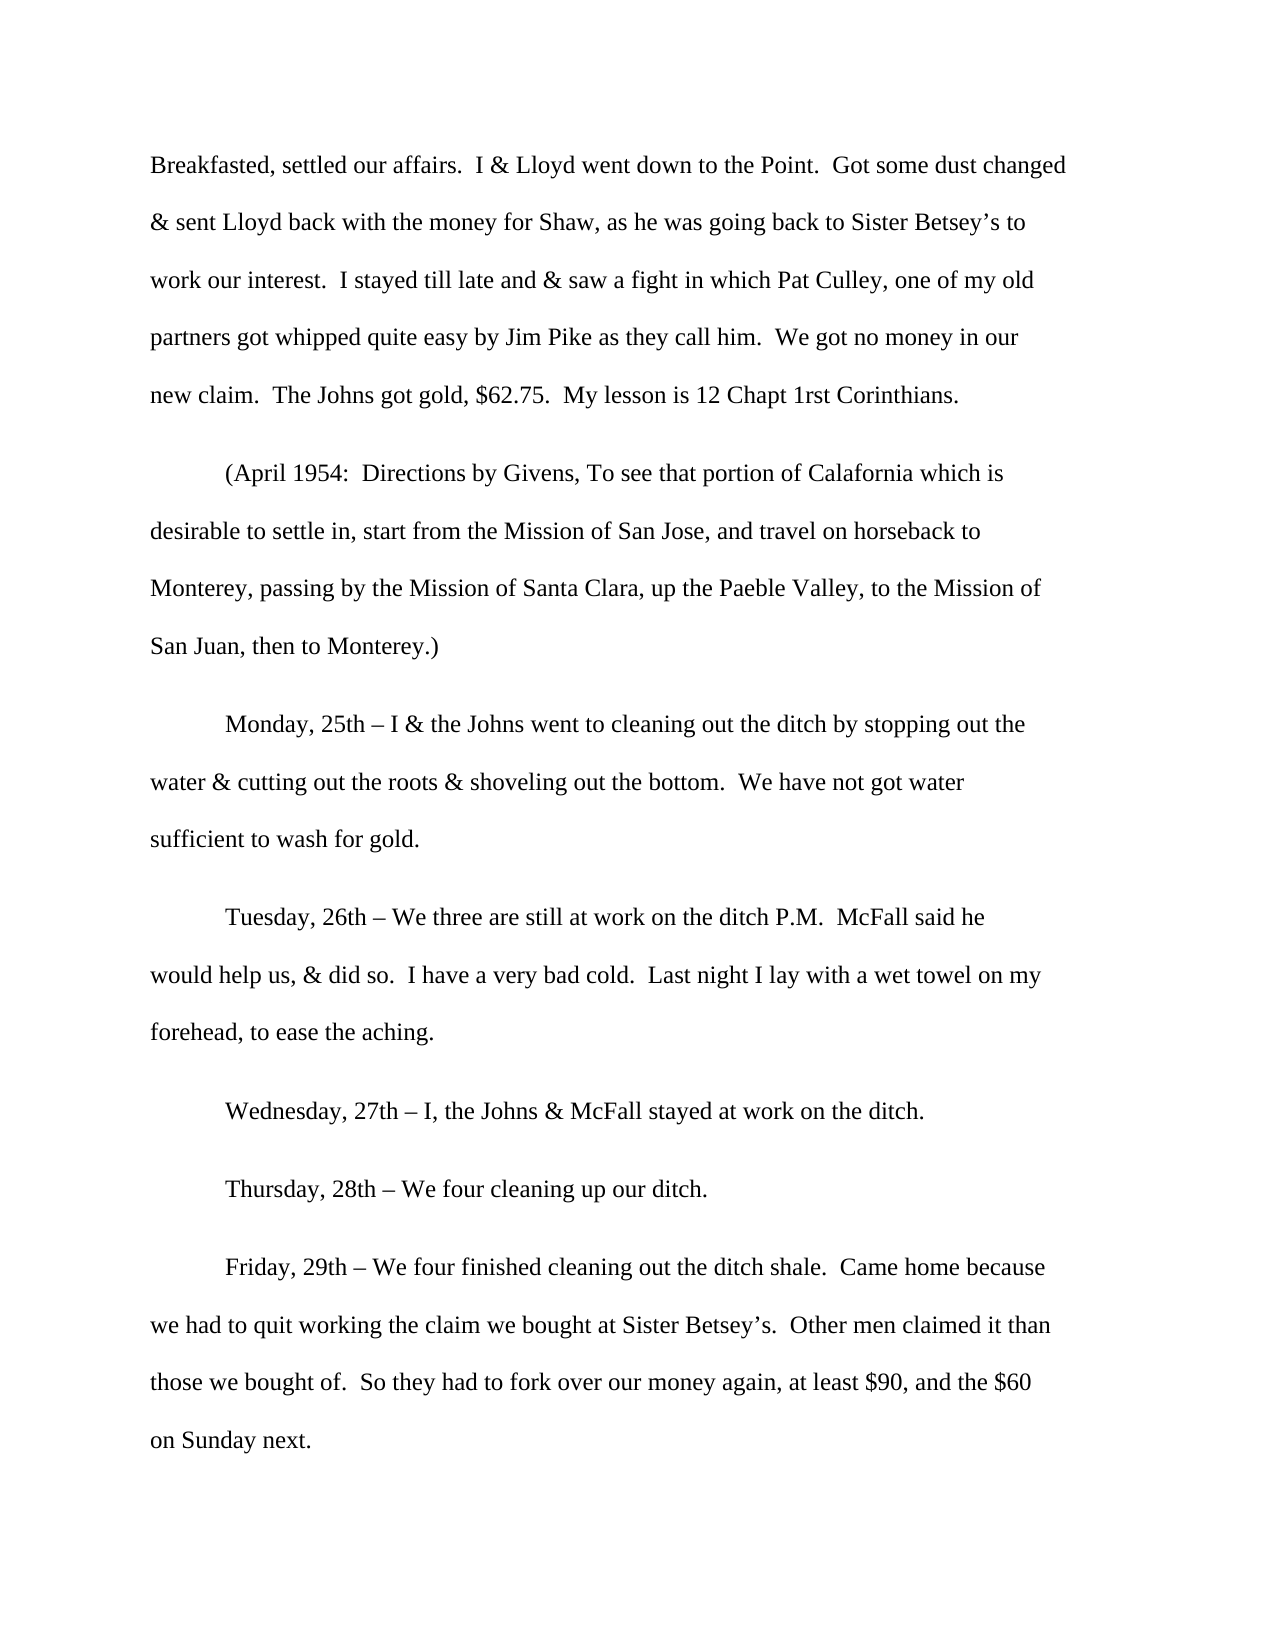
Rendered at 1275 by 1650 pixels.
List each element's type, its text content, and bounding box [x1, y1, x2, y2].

text Monday, 25th – I & the Johns went to cleaning out the ditch by stopping out the water & cutting out the roots & shoveling out the bottom. We have not got water sufficient to wash for gold. [150, 709, 1125, 853]
text Tuesday, 26th – We three are still at work on the ditch P.M. McFall said he would help us, & did so. I have a very bad cold. Last night I lay with a wet towel on my forehead, to ease the aching. [150, 902, 1125, 1046]
text Wednesday, 27th – I, the Johns & McFall stayed at work on the ditch. [225, 1096, 1125, 1124]
text (April 1954: Directions by Givens, To see that portion of Calafornia which is desirable to settle in, start from the Mission of San Jose, and travel on horseback to Monterey, passing by the Mission of Santa Clara, up the Paeble Valley, to the Mission of San Juan, then to Monterey.) [150, 458, 1125, 659]
text Friday, 29th – We four finished cleaning out the ditch shale. Came home because we had to quit working the claim we bought at Sister Betsey’s. Other men claimed it than those we bought of. So they had to fork over our money again, at least $90, and the $60 on Sunday next. [150, 1252, 1125, 1454]
text Thursday, 28th – We four cleaning up our ditch. [225, 1174, 1125, 1203]
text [150, 150, 1125, 409]
